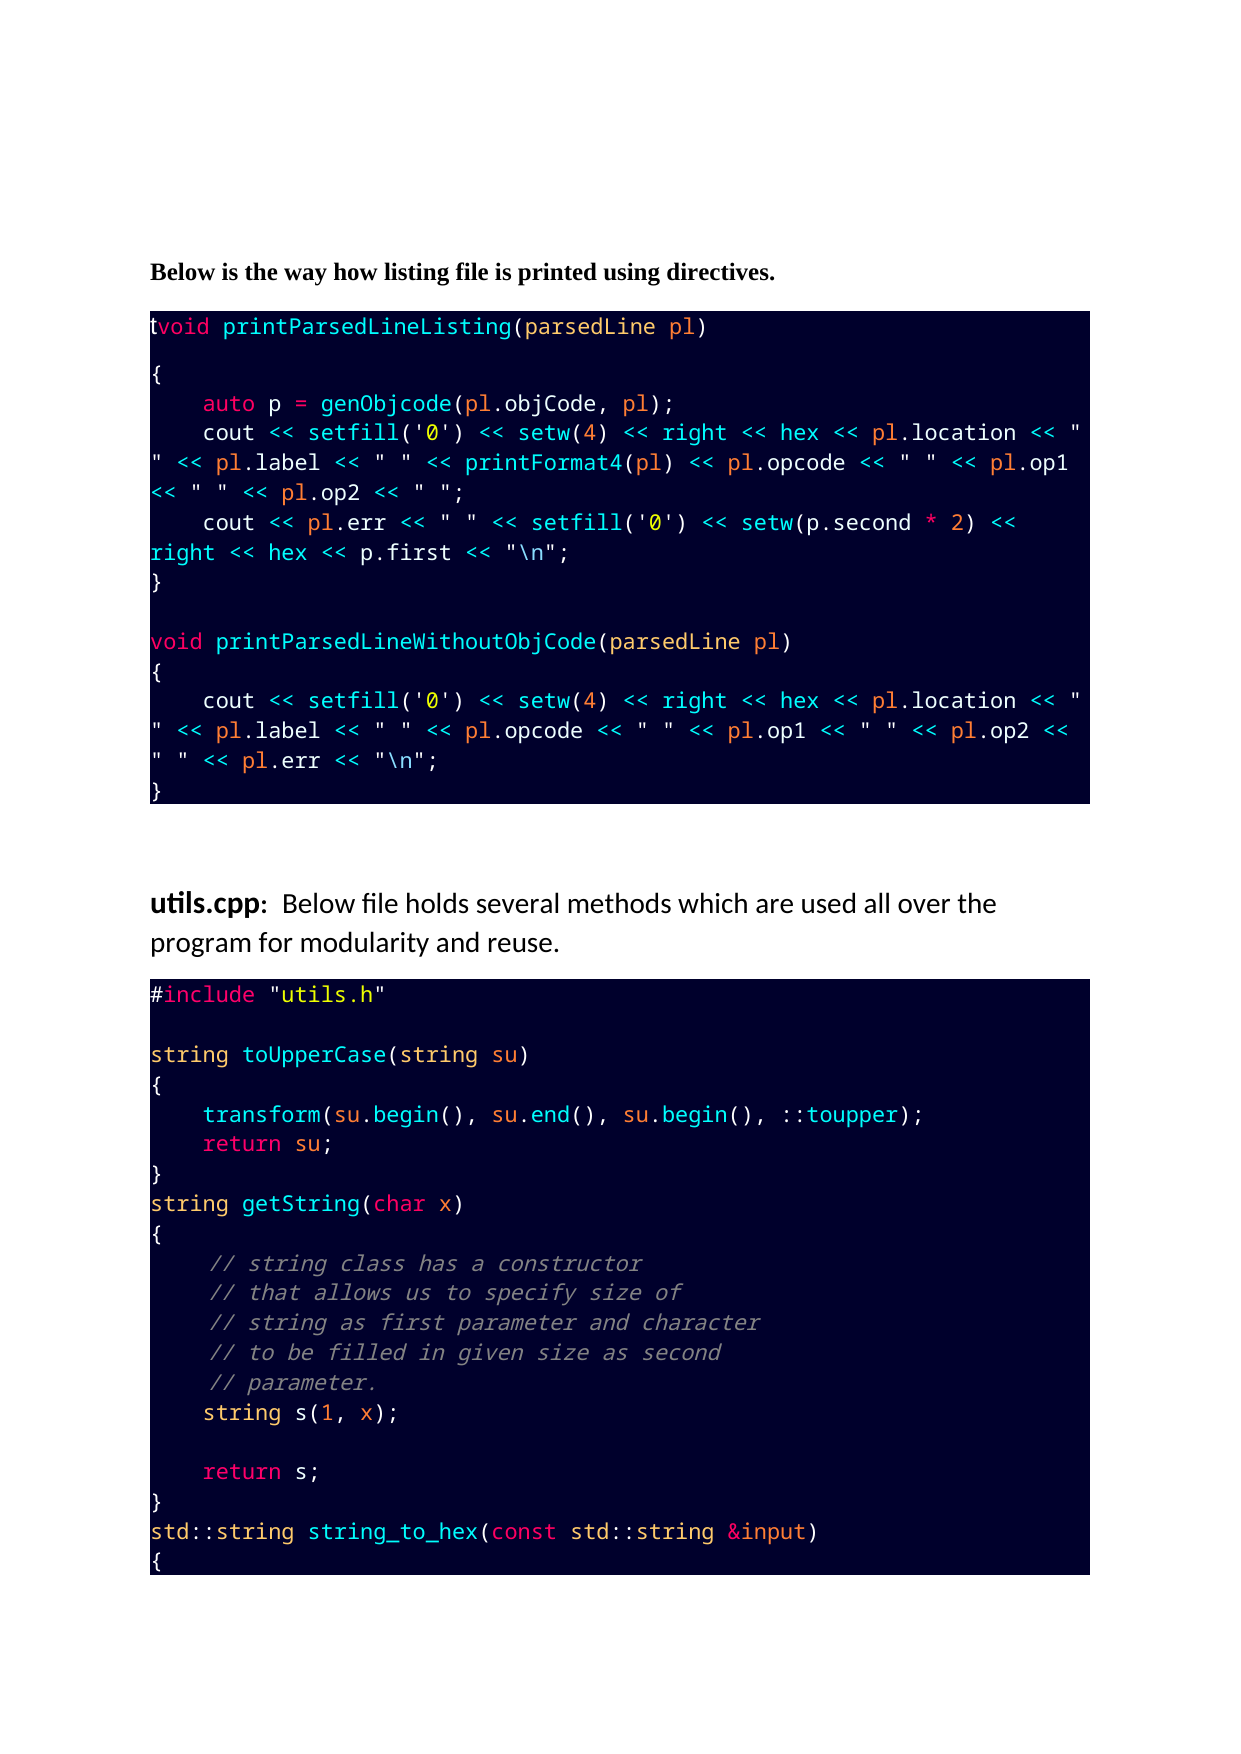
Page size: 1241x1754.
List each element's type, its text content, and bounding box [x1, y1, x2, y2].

text transform(su.begin(), su.end(), su.begin(), ::toupper); [150, 1098, 1090, 1128]
text std::string string_to_hex(const std::string &input) [150, 1516, 1090, 1545]
text string s(1, x); [150, 1396, 1090, 1426]
text #include "utils.h" [150, 979, 1090, 1009]
text // that allows us to specify size of [150, 1277, 1090, 1307]
text cout << setfill('0') << setw(4) << right << hex << pl.location << " " << pl.label << " " << pl.opcode << " " << pl.op1 << " " << pl.op2 << " " << pl.err << "\n"; [150, 685, 1090, 775]
text // parameter. [150, 1367, 1090, 1396]
text utils.cpp: Below file holds several methods which are used all over the program for modularity and reuse. [150, 883, 1090, 960]
text { [150, 656, 1090, 685]
text // string as first parameter and character [150, 1307, 1090, 1337]
text return su; [150, 1128, 1090, 1158]
text // string class has a constructor [150, 1247, 1090, 1277]
text // to be filled in given size as second [150, 1337, 1090, 1367]
text { [150, 1545, 1090, 1575]
text string getString(char x) [150, 1188, 1090, 1218]
text cout << setfill('0') << setw(4) << right << hex << pl.location << " " << pl.label << " " << printFormat4(pl) << pl.opcode << " " << pl.op1 << " " << pl.op2 << " "; [150, 417, 1090, 507]
text } [150, 1486, 1090, 1516]
text string toUpperCase(string su) [150, 1039, 1090, 1069]
text tvoid printParsedLineListing(parsedLine pl) [150, 311, 1090, 341]
text return s; [150, 1456, 1090, 1486]
text void printParsedLineWithoutObjCode(parsedLine pl) [150, 626, 1090, 656]
text { [150, 358, 1090, 387]
text { [150, 1218, 1090, 1247]
text cout << pl.err << " " << setfill('0') << setw(p.second * 2) << right << hex << p.first << "\n"; [150, 507, 1090, 566]
text Below is the way how listing file is printed using directives. [150, 257, 1090, 286]
text auto p = genObjcode(pl.objCode, pl); [150, 387, 1090, 417]
text } [150, 1158, 1090, 1188]
text } [150, 775, 1090, 804]
text { [150, 1069, 1090, 1098]
text } [150, 566, 1090, 596]
